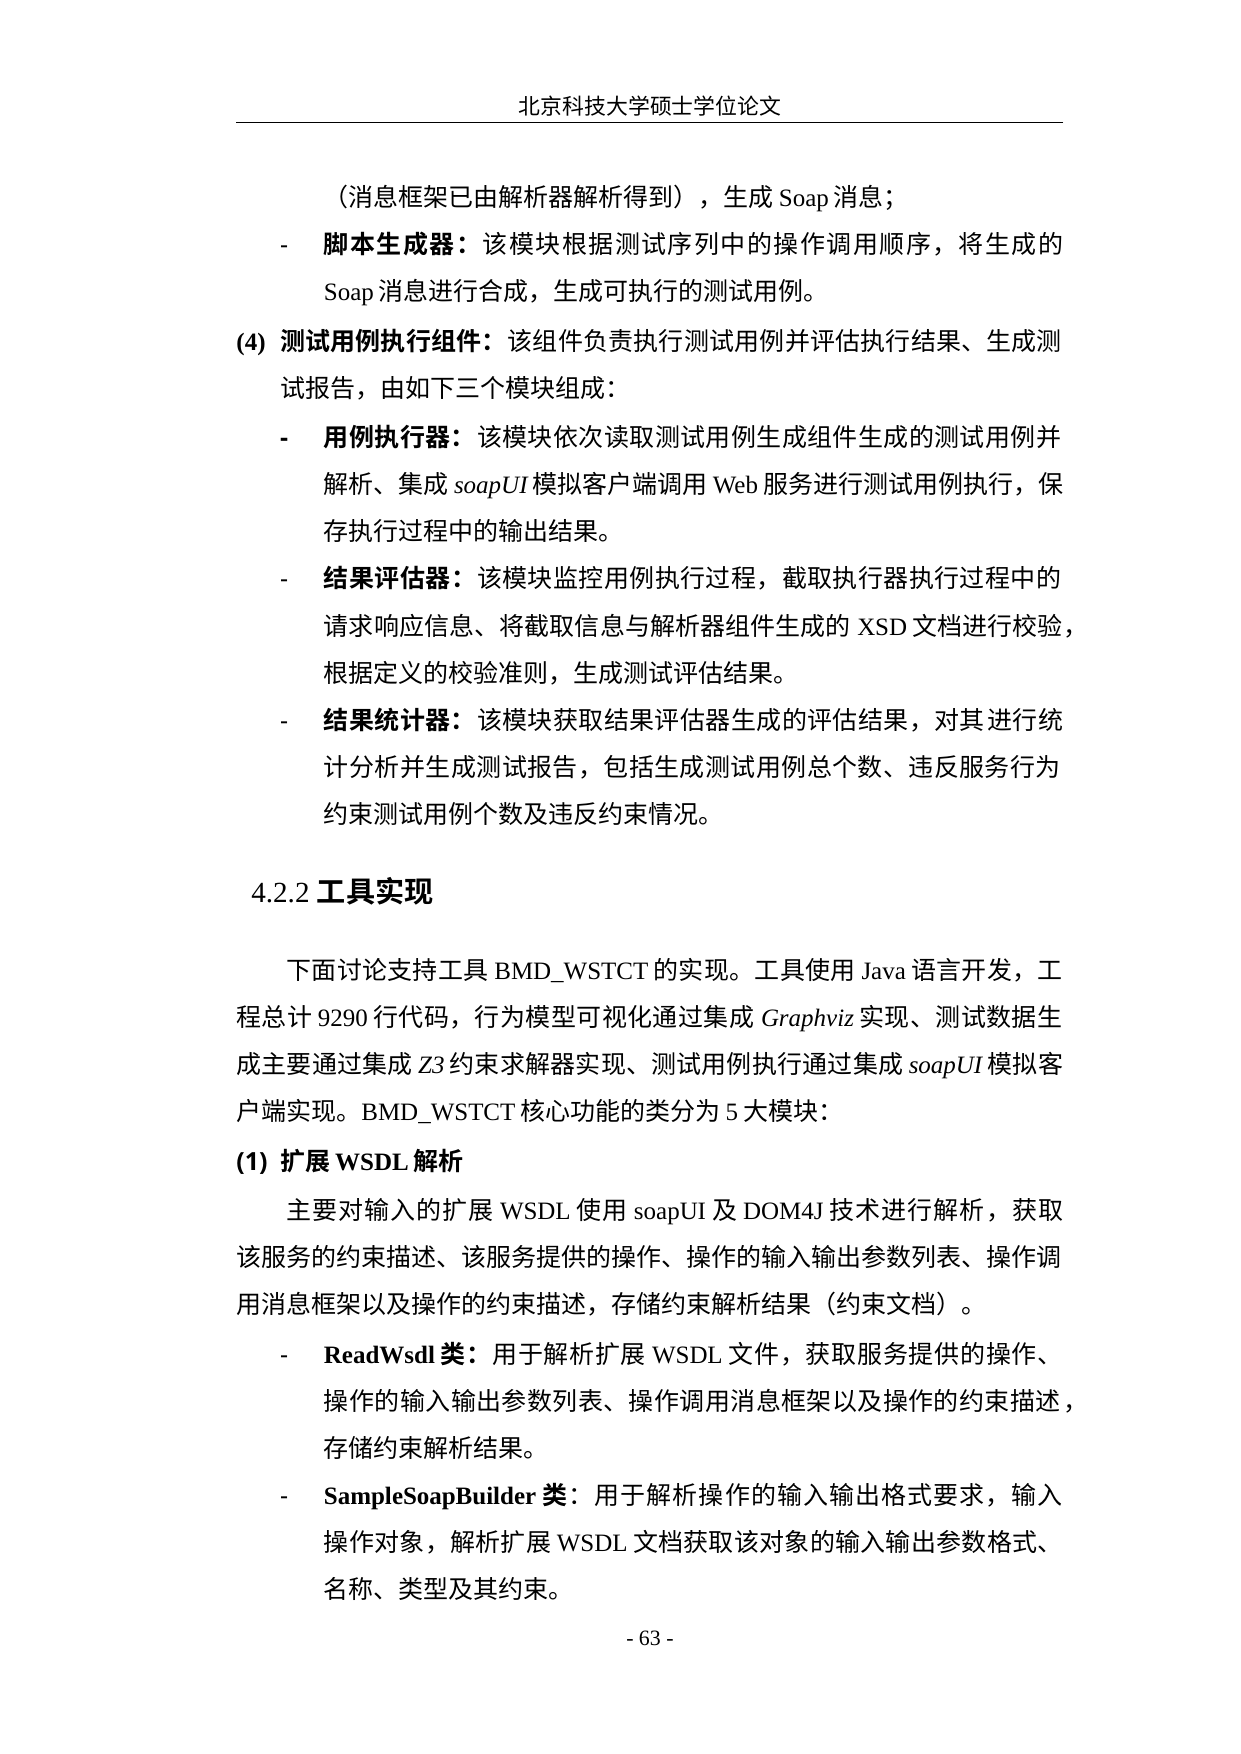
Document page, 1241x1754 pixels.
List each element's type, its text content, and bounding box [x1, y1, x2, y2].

list 结果统计器：该模块获取结果评估器生成的评估结果，对其进行统计分析并生成测试报告，包括生成测试用例总个数、违反服务行为约束测试用例个数及违反约束情况。 [280, 700, 1063, 831]
list 测试用例执行组件：该组件负责执行测试用例并评估执行结果、生成测试报告，由如下三个模块组成： [236, 321, 1063, 404]
text 工具实现 [251, 868, 1063, 911]
list SampleSoapBuilder类：用于解析操作的输入输出格式要求，输入操作对象，解析扩展WSDL文档获取该对象的输入输出参数格式、名称、类型及其约束。 [280, 1476, 1063, 1606]
list 数据填充器：该模块主要将测试数据填充到相应的Soap消息框架中（消息框架已由解析器解析得到），生成Soap消息； [280, 177, 1063, 213]
text 下面讨论支持工具BMD_WSTCT的实现。工具使用Java语言开发，工程总计9290行代码，行为模型可视化通过集成Graphviz实现、测试数据生成主要通过集成Z3约束求解器实现、测试用例执行通过集成soapUI模拟客户端实现。BMD_WSTCT核心功能的类分为5大模块： [236, 950, 1063, 1128]
list ReadWsdl类：用于解析扩展WSDL文件，获取服务提供的操作、操作的输入输出参数列表、操作调用消息框架以及操作的约束描述，存储约束解析结果。 [280, 1334, 1063, 1465]
list 用例执行器：该模块依次读取测试用例生成组件生成的测试用例并解析、集成soapUI模拟客户端调用Web服务进行测试用例执行，保存执行过程中的输出结果。 [280, 418, 1063, 548]
list 脚本生成器：该模块根据测试序列中的操作调用顺序，将生成的Soap消息进行合成，生成可执行的测试用例。 [280, 224, 1063, 308]
list 扩展WSDL解析 [236, 1141, 1063, 1177]
text 主要对输入的扩展WSDL使用soapUI及DOM4J技术进行解析，获取该服务的约束描述、该服务提供的操作、操作的输入输出参数列表、操作调用消息框架以及操作的约束描述，存储约束解析结果（约束文档）。 [236, 1191, 1063, 1321]
list 结果评估器：该模块监控用例执行过程，截取执行器执行过程中的请求响应信息、将截取信息与解析器组件生成的XSD文档进行校验，根据定义的校验准则，生成测试评估结果。 [280, 559, 1063, 689]
